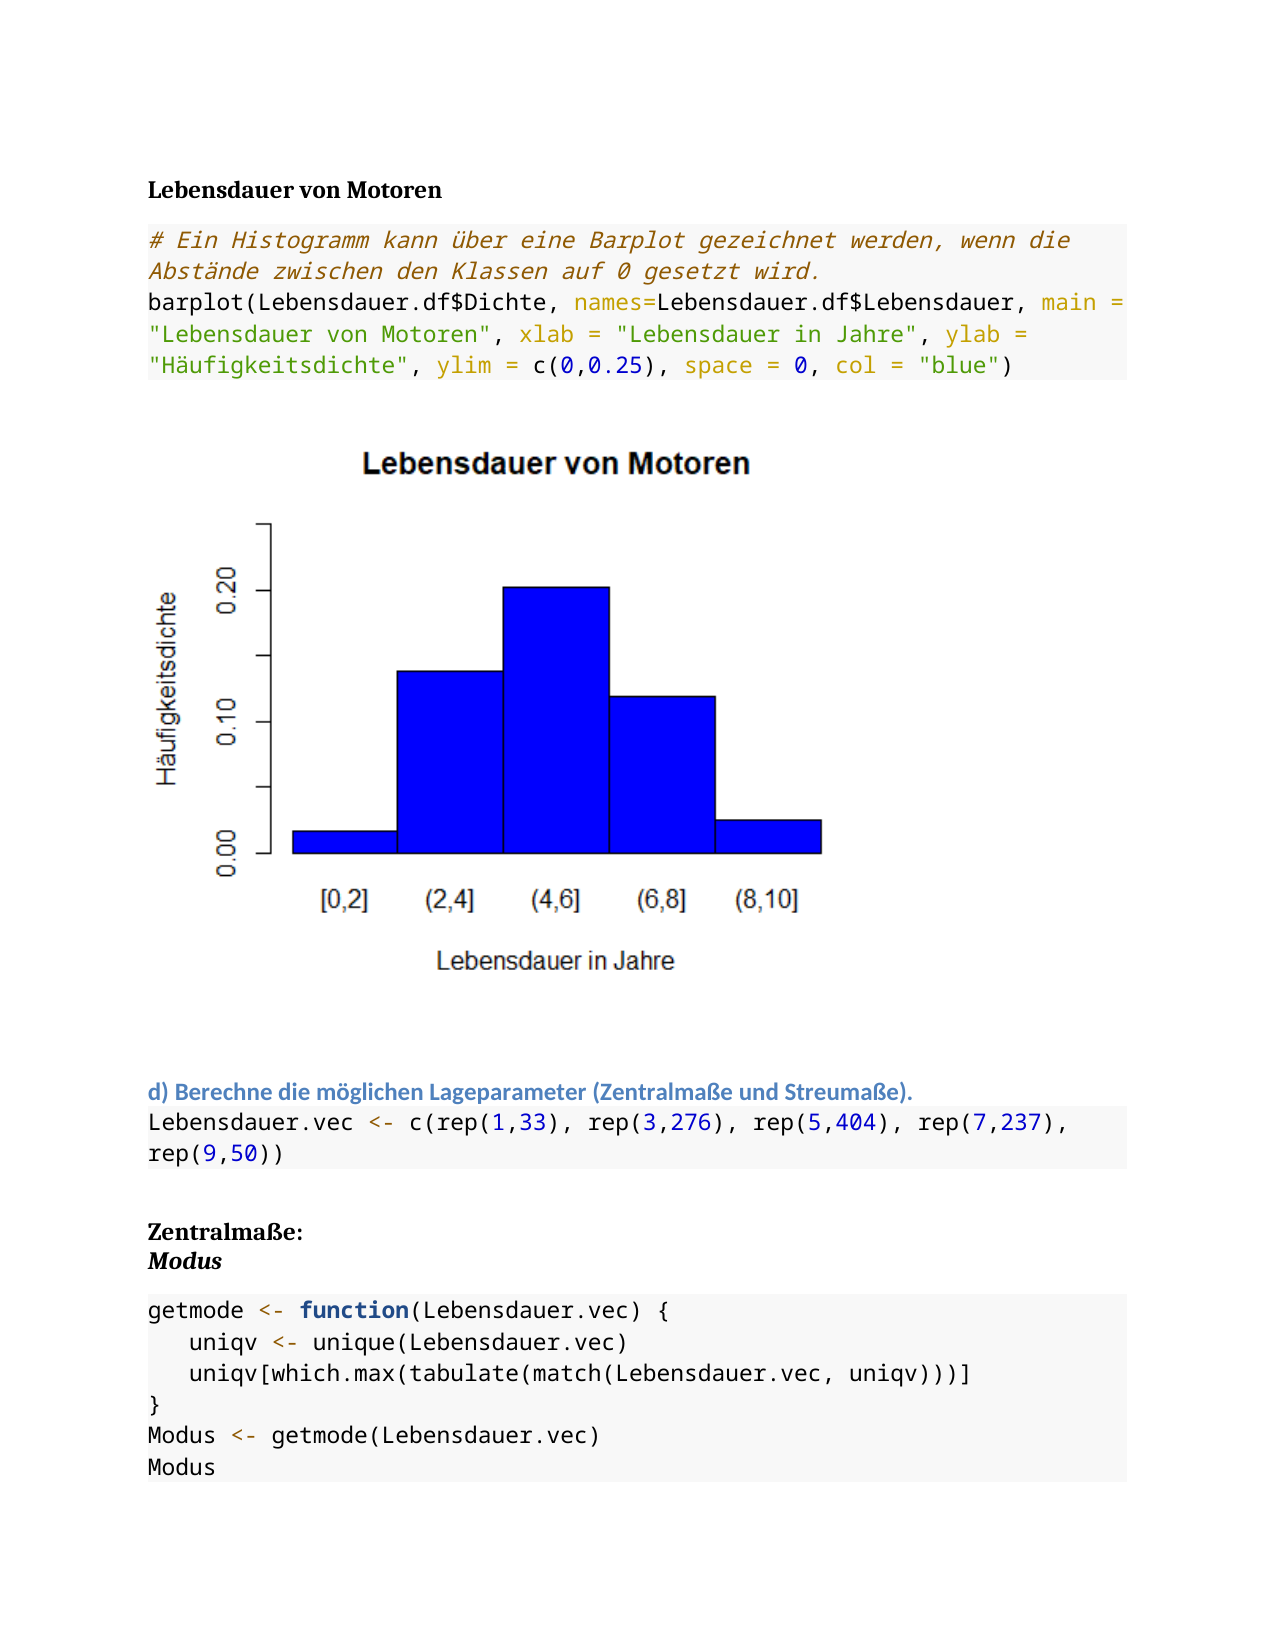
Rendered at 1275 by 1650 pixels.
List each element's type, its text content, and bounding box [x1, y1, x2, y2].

text getmode <- function(Lebensdauer.vec) { uniqv <- unique(Lebensdauer.vec) uniqv[which.max(tabulate(match(Lebensdauer.vec, uniqv)))] } Modus <- getmode(Lebensdauer.vec) Modus [148, 1294, 1127, 1482]
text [148, 148, 1127, 205]
text # Ein Histogramm kann über eine Barplot gezeichnet werden, wenn die Abstände zwischen den Klassen auf 0 gesetzt wird. barplot(Lebensdauer.df$Dichte, names=Lebensdauer.df$Lebensdauer, main = "Lebensdauer von Motoren", xlab = "Lebensdauer in Jahre", ylab = "Häufigkeitsdichte", ylim = c(0,0.25), space = 0, col = "blue") [821, 224, 1127, 380]
picture [147, 401, 906, 1008]
text Zentralmaße: Modus [148, 1189, 1127, 1276]
subtitle d) Berechne die möglichen Lageparameter (Zentralmaße und Streumaße). [148, 1076, 1127, 1106]
text Lebensdauer.vec <- c(rep(1,33), rep(3,276), rep(5,404), rep(7,237), rep(9,50)) [148, 1106, 1127, 1169]
